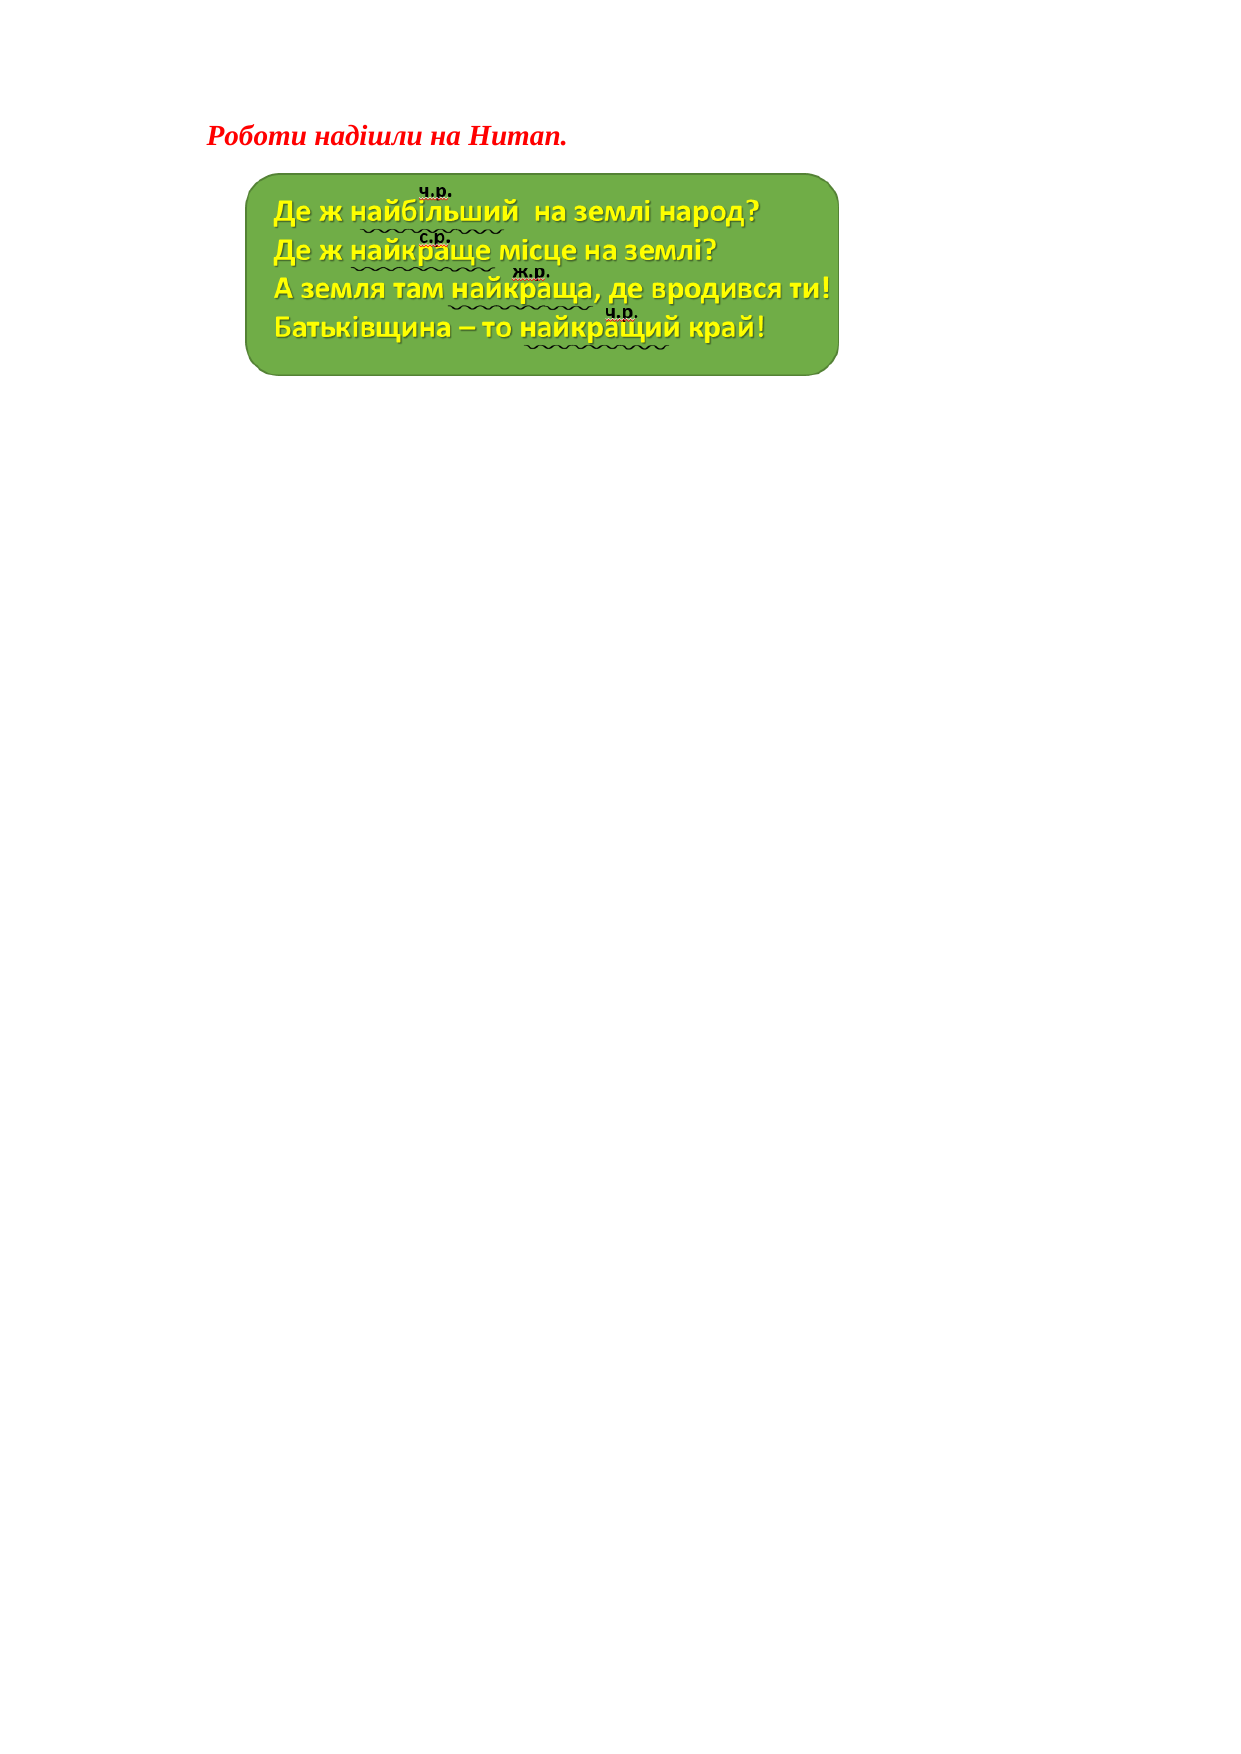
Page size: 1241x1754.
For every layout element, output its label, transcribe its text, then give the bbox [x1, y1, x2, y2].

list Роботи надішли на Human. [177, 118, 1152, 152]
picture [242, 171, 840, 379]
